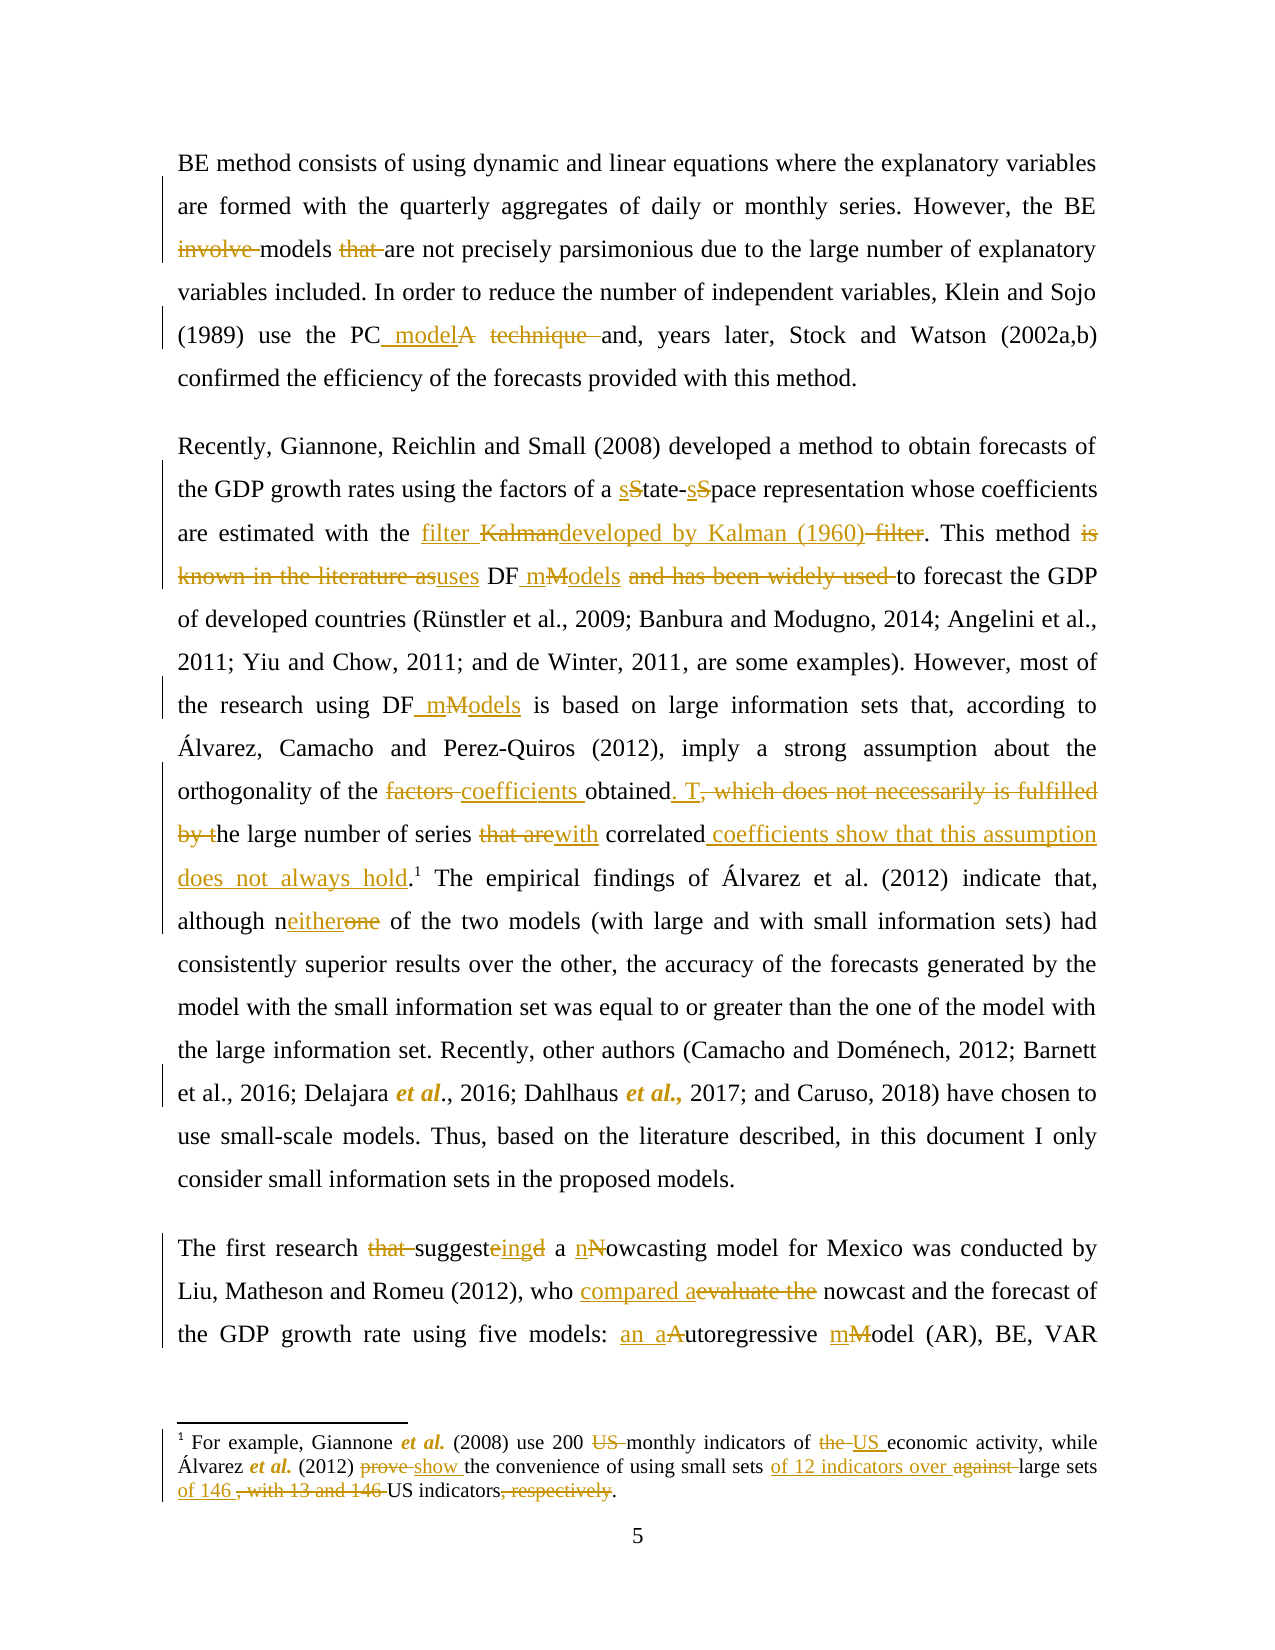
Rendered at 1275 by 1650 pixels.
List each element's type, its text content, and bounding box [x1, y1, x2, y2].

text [177, 148, 1098, 392]
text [177, 1233, 1098, 1348]
text Recently, Giannone, Reichlin and Small (2008) developed a method to obtain forecasts of the GDP growth rates using the factors of a tate-pace representation whose coefficients are estimated with the . This method DF to forecast the GDP of developed countries (Rünstler et al., 2009; Banbura and Modugno, 2014; Angelini et al., 2011; Yiu and Chow, 2011; and de Winter, 2011, are some examples). However, most of the research using DF is based on large information sets that, according to Álvarez, Camacho and Perez-Quiros (2012), imply a strong assumption about the orthogonality of the obtainedhe large number of series correlated. The empirical findings of Álvarez et al. (2012) indicate that, although n of the two models (with large and with small information sets) had consistently superior results over the other, the accuracy of the forecasts generated by the model with the small information set was equal to or greater than the one of the model with the large information set. Recently, other authors (Camacho and Doménech, 2012; Barnett et al., 2016; Delajara et al., 2016; Dahlhaus et al., 2017; and Caruso, 2018) have chosen to use small-scale models. Thus, based on the literature described, in this document I only consider small information sets in the proposed models. [177, 431, 1098, 1193]
